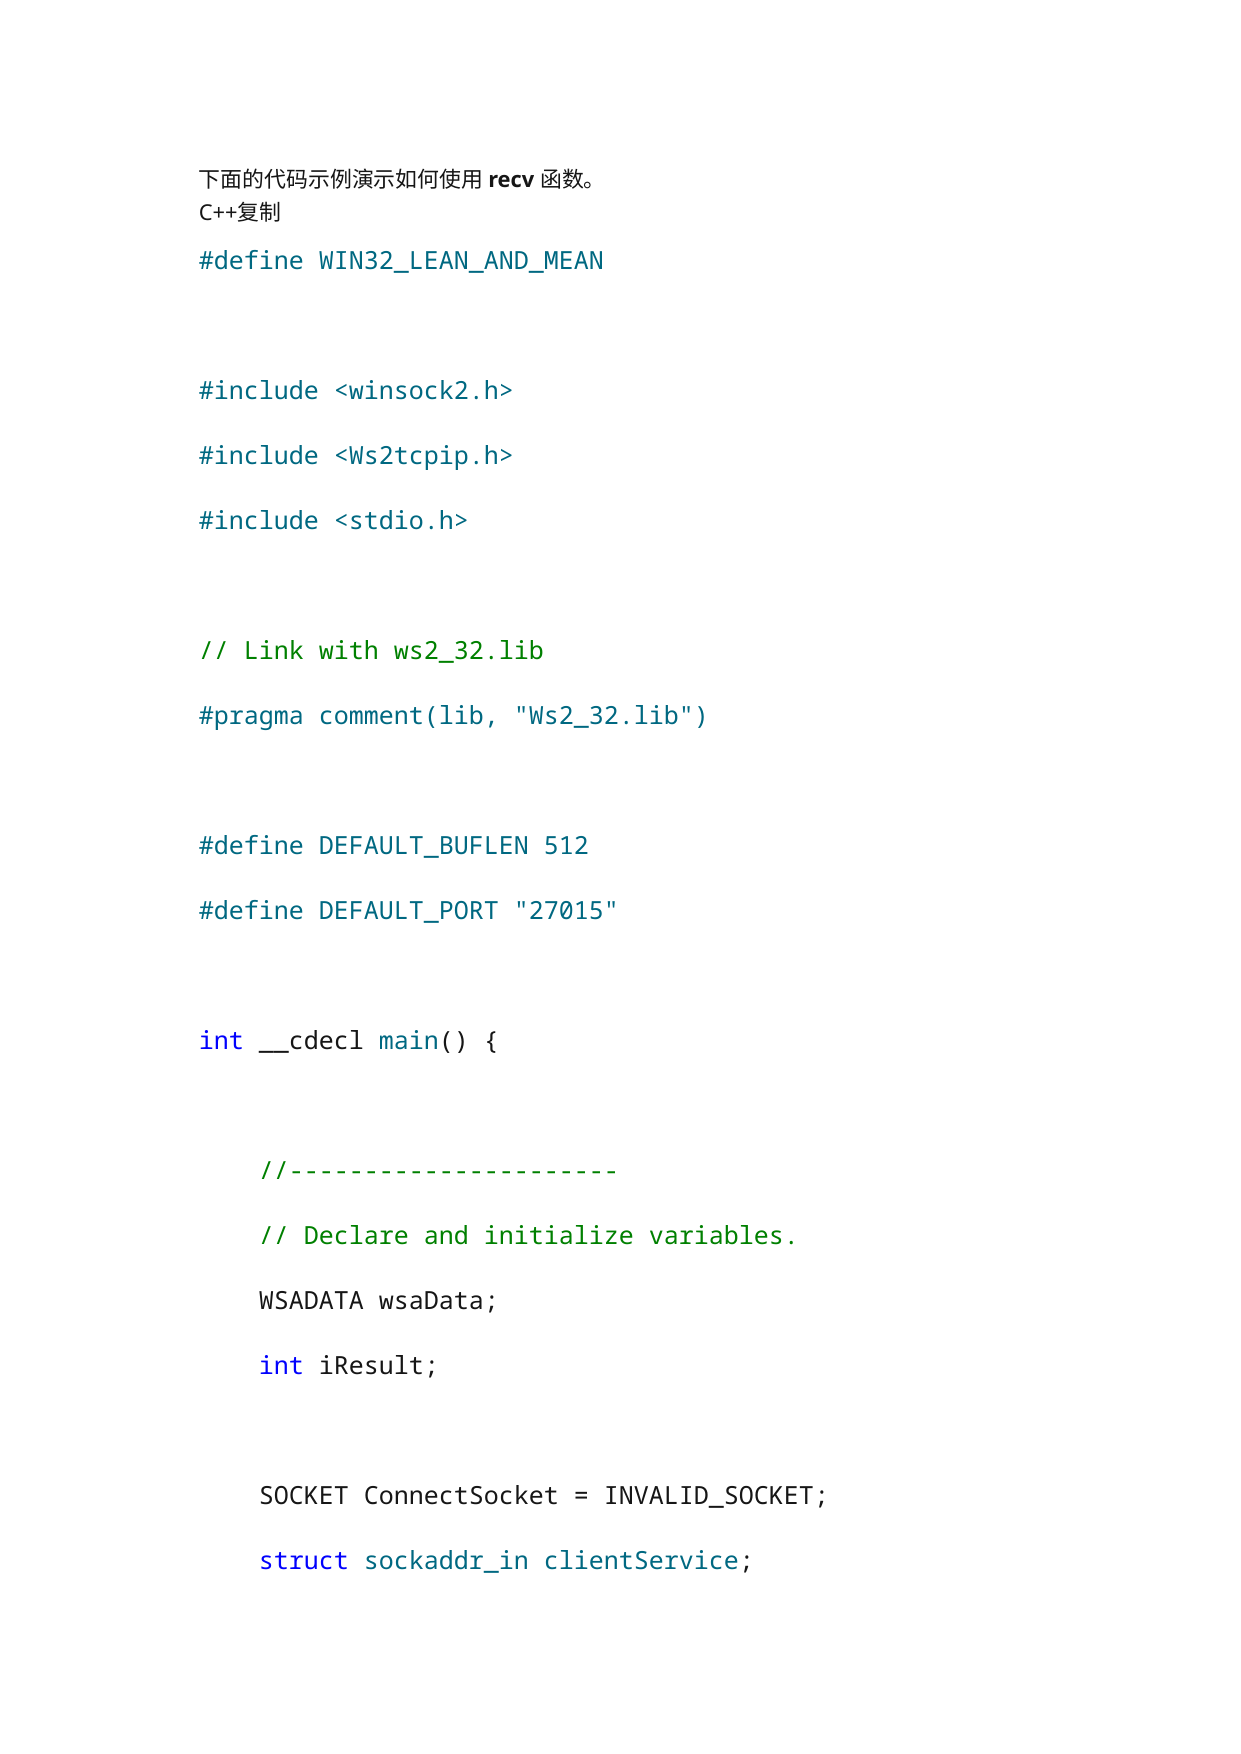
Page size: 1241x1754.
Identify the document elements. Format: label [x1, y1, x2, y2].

table_header [188, 162, 1240, 1592]
